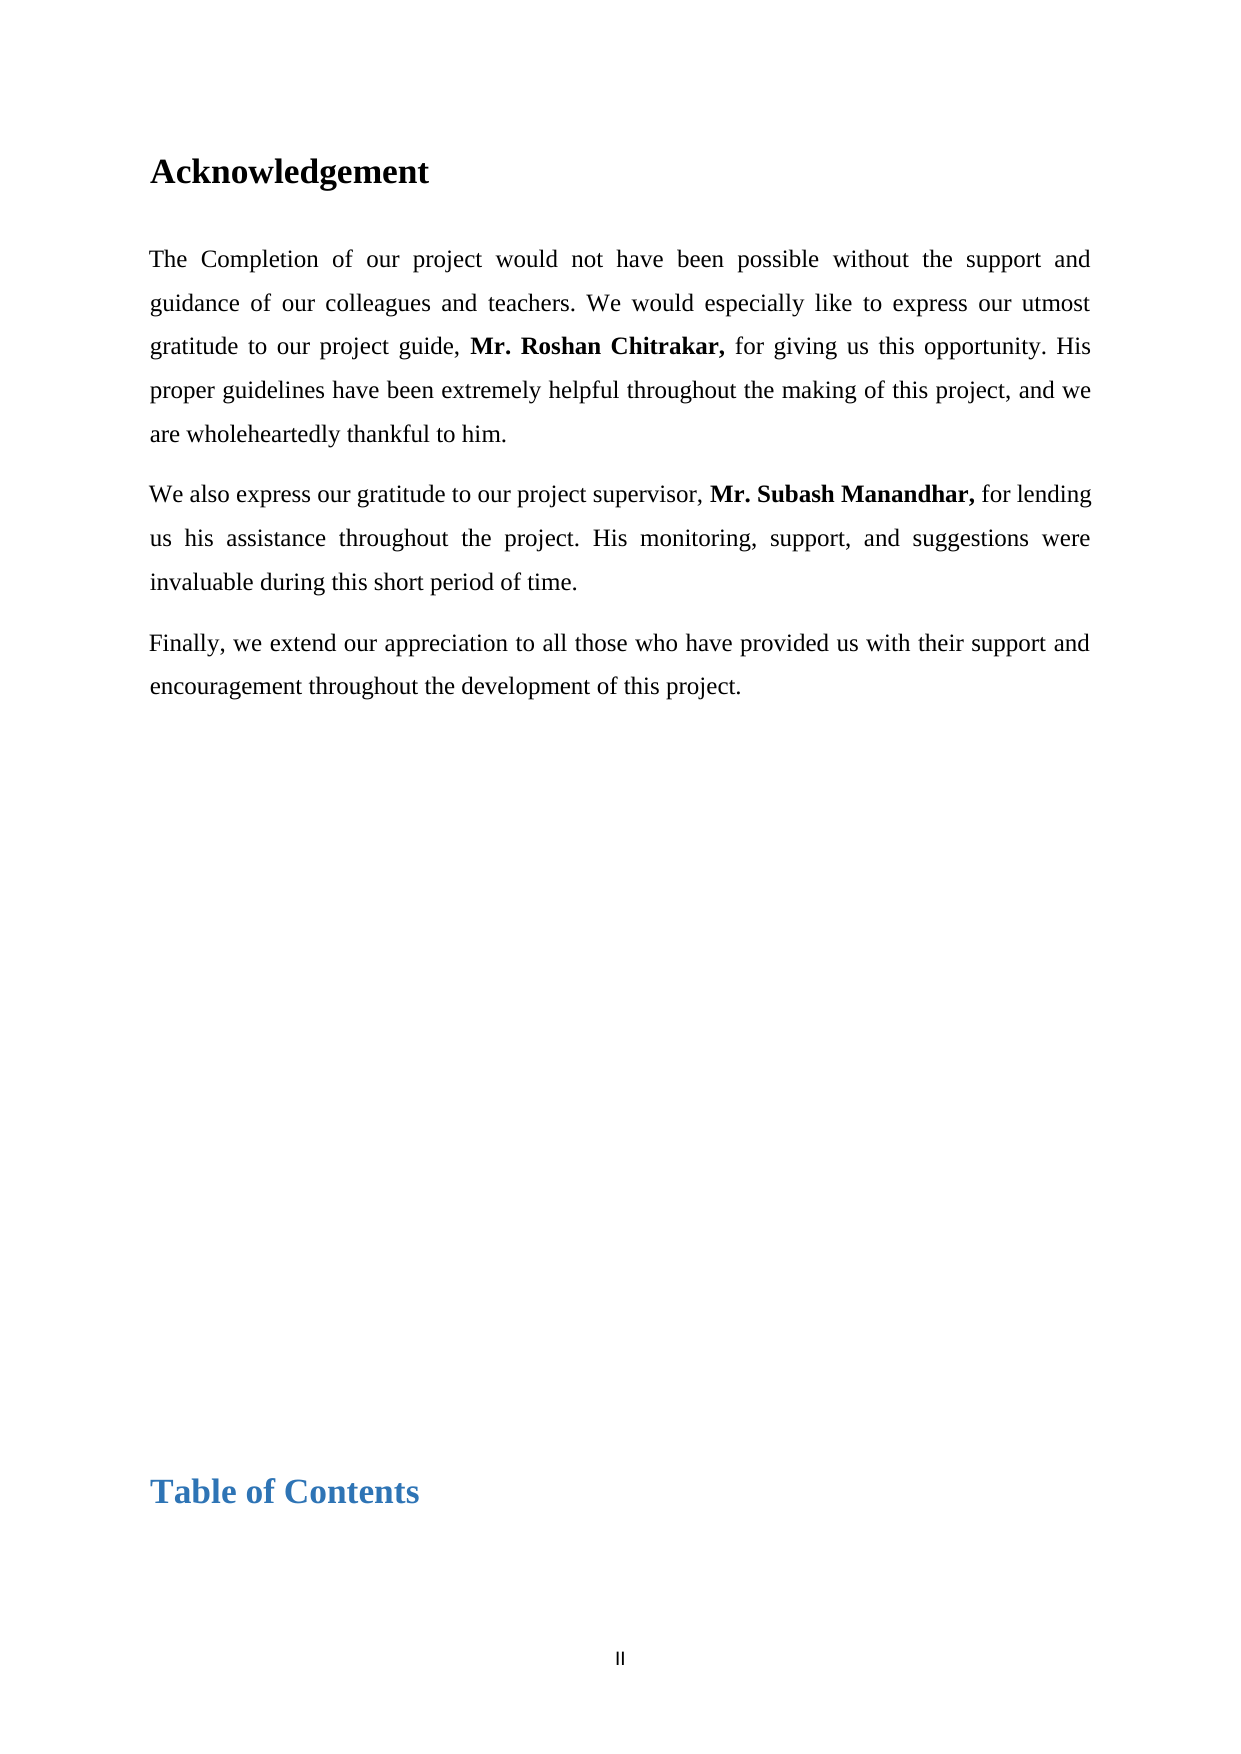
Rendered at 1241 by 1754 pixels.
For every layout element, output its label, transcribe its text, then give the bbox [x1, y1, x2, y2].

text Finally, we extend our appreciation to all those who have provided us with their support and encouragement throughout the development of this project. [148, 628, 1092, 700]
text We also express our gratitude to our project supervisor, Mr. Subash Manandhar, for lending us his assistance throughout the project. His monitoring, support, and suggestions were invaluable during this short period of time. [148, 479, 1092, 596]
text The Completion of our project would not have been possible without the support and guidance of our colleagues and teachers. We would especially like to express our utmost gratitude to our project guide, Mr. Roshan Chitrakar, for giving us this opportunity. His proper guidelines have been extremely helpful throughout the making of this project, and we are wholeheartedly thankful to him. [148, 244, 1092, 447]
subtitle Acknowledgement [150, 150, 1092, 191]
